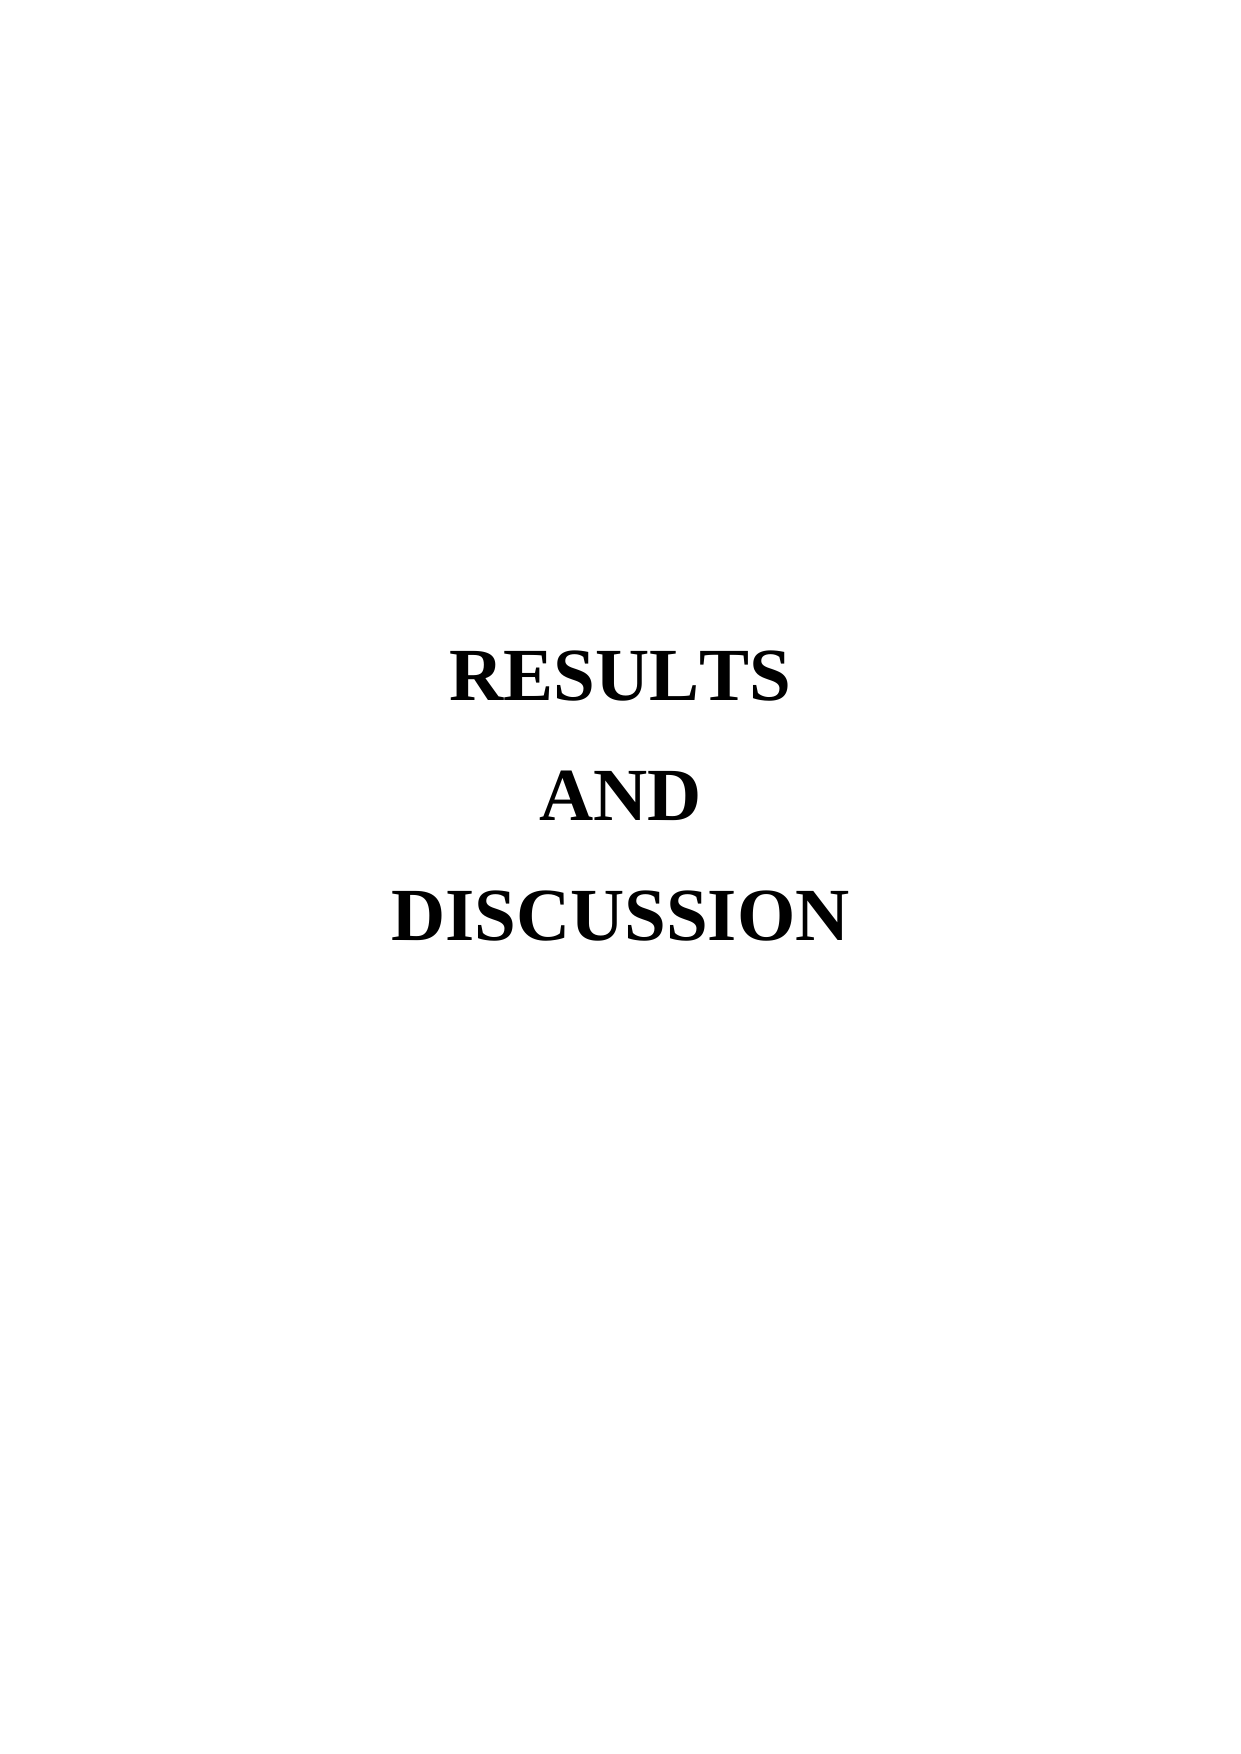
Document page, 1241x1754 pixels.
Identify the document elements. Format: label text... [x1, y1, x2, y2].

text AND [150, 750, 1090, 836]
text DISCUSSION [150, 870, 1090, 956]
text RESULTS [150, 630, 1090, 716]
